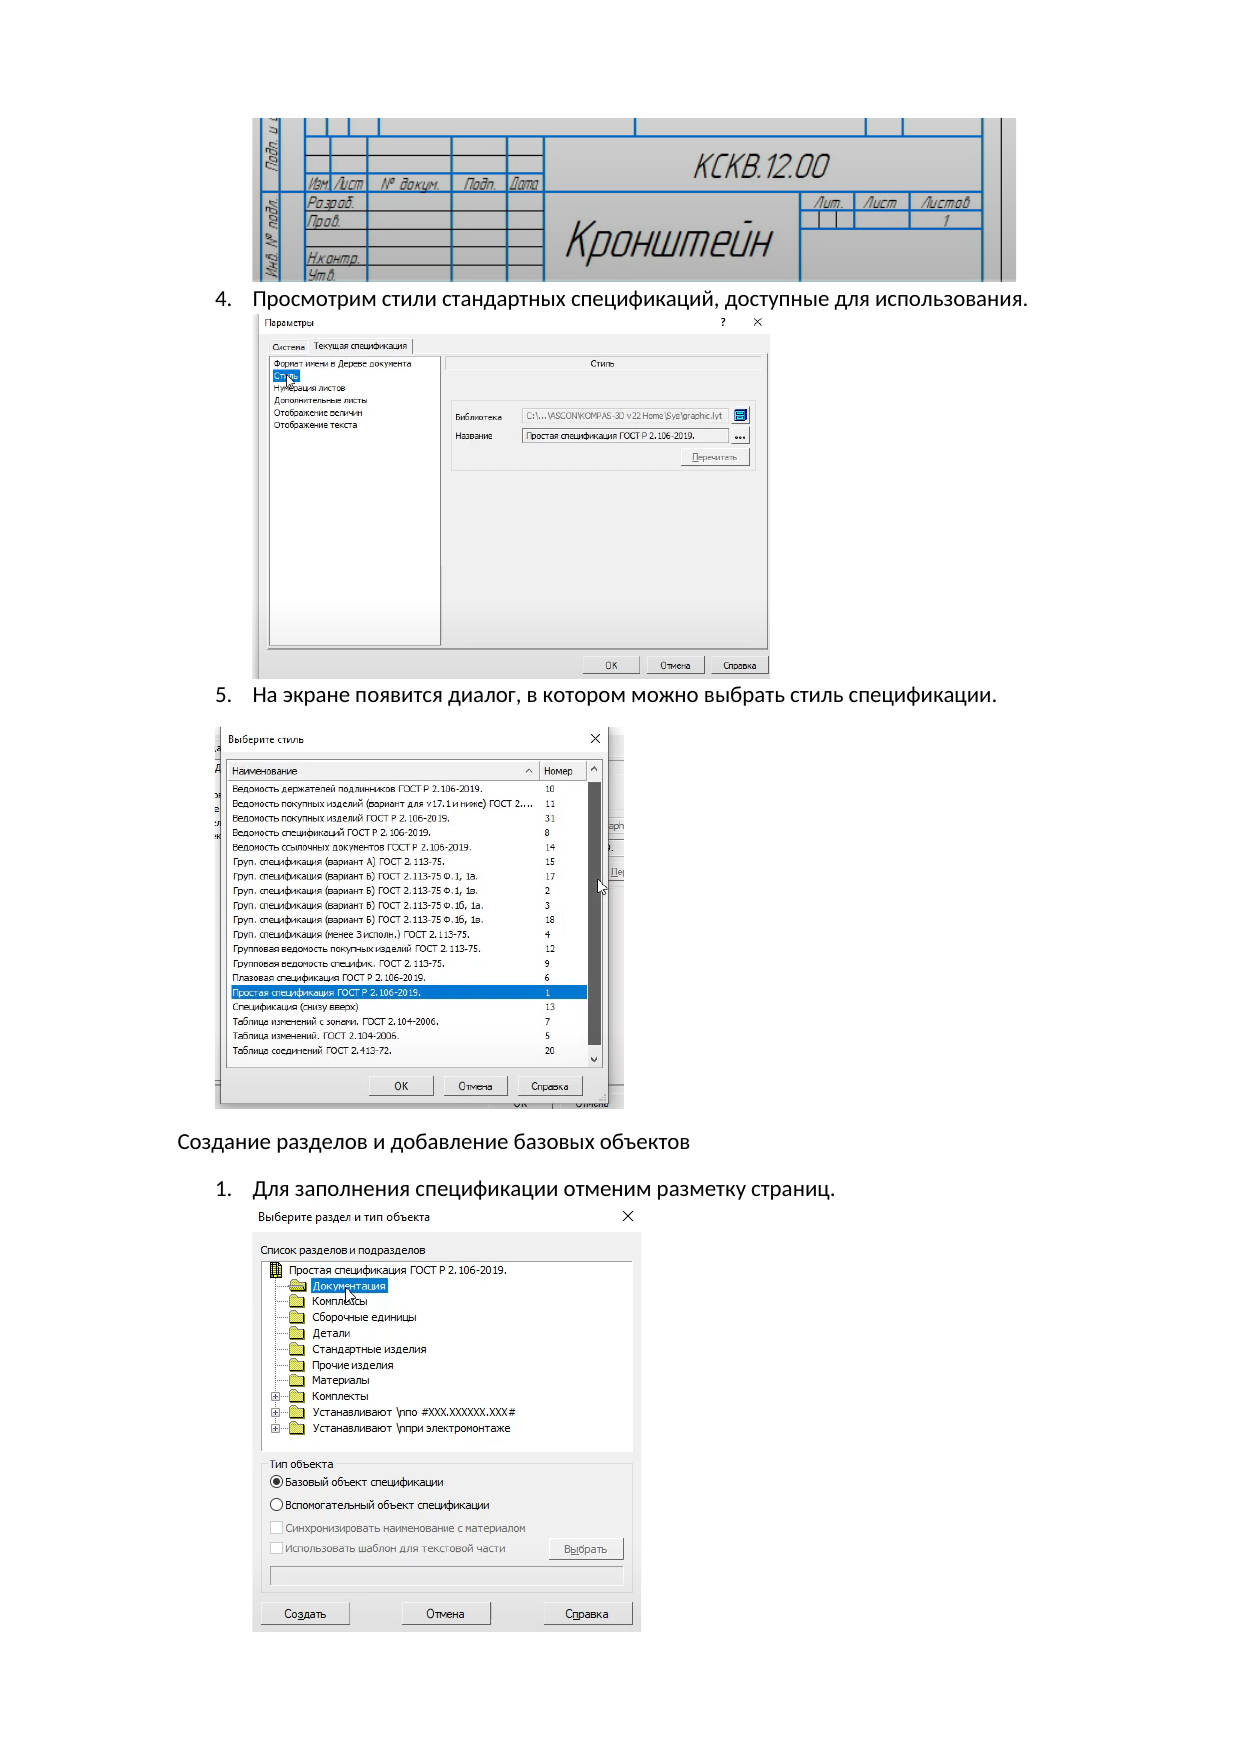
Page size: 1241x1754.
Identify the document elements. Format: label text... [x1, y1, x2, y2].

list Просмотрим стили стандартных спецификаций, доступные для использования. [215, 284, 1152, 312]
text Создание разделов и добавление базовых объектов [177, 1127, 1152, 1155]
picture [252, 1204, 642, 1632]
picture [252, 314, 770, 679]
picture [214, 727, 624, 1109]
picture [252, 118, 1017, 282]
list Для заполнения спецификации отменим разметку страниц. [215, 1174, 1152, 1202]
list На экране появится диалог, в котором можно выбрать стиль спецификации. [215, 680, 1152, 708]
